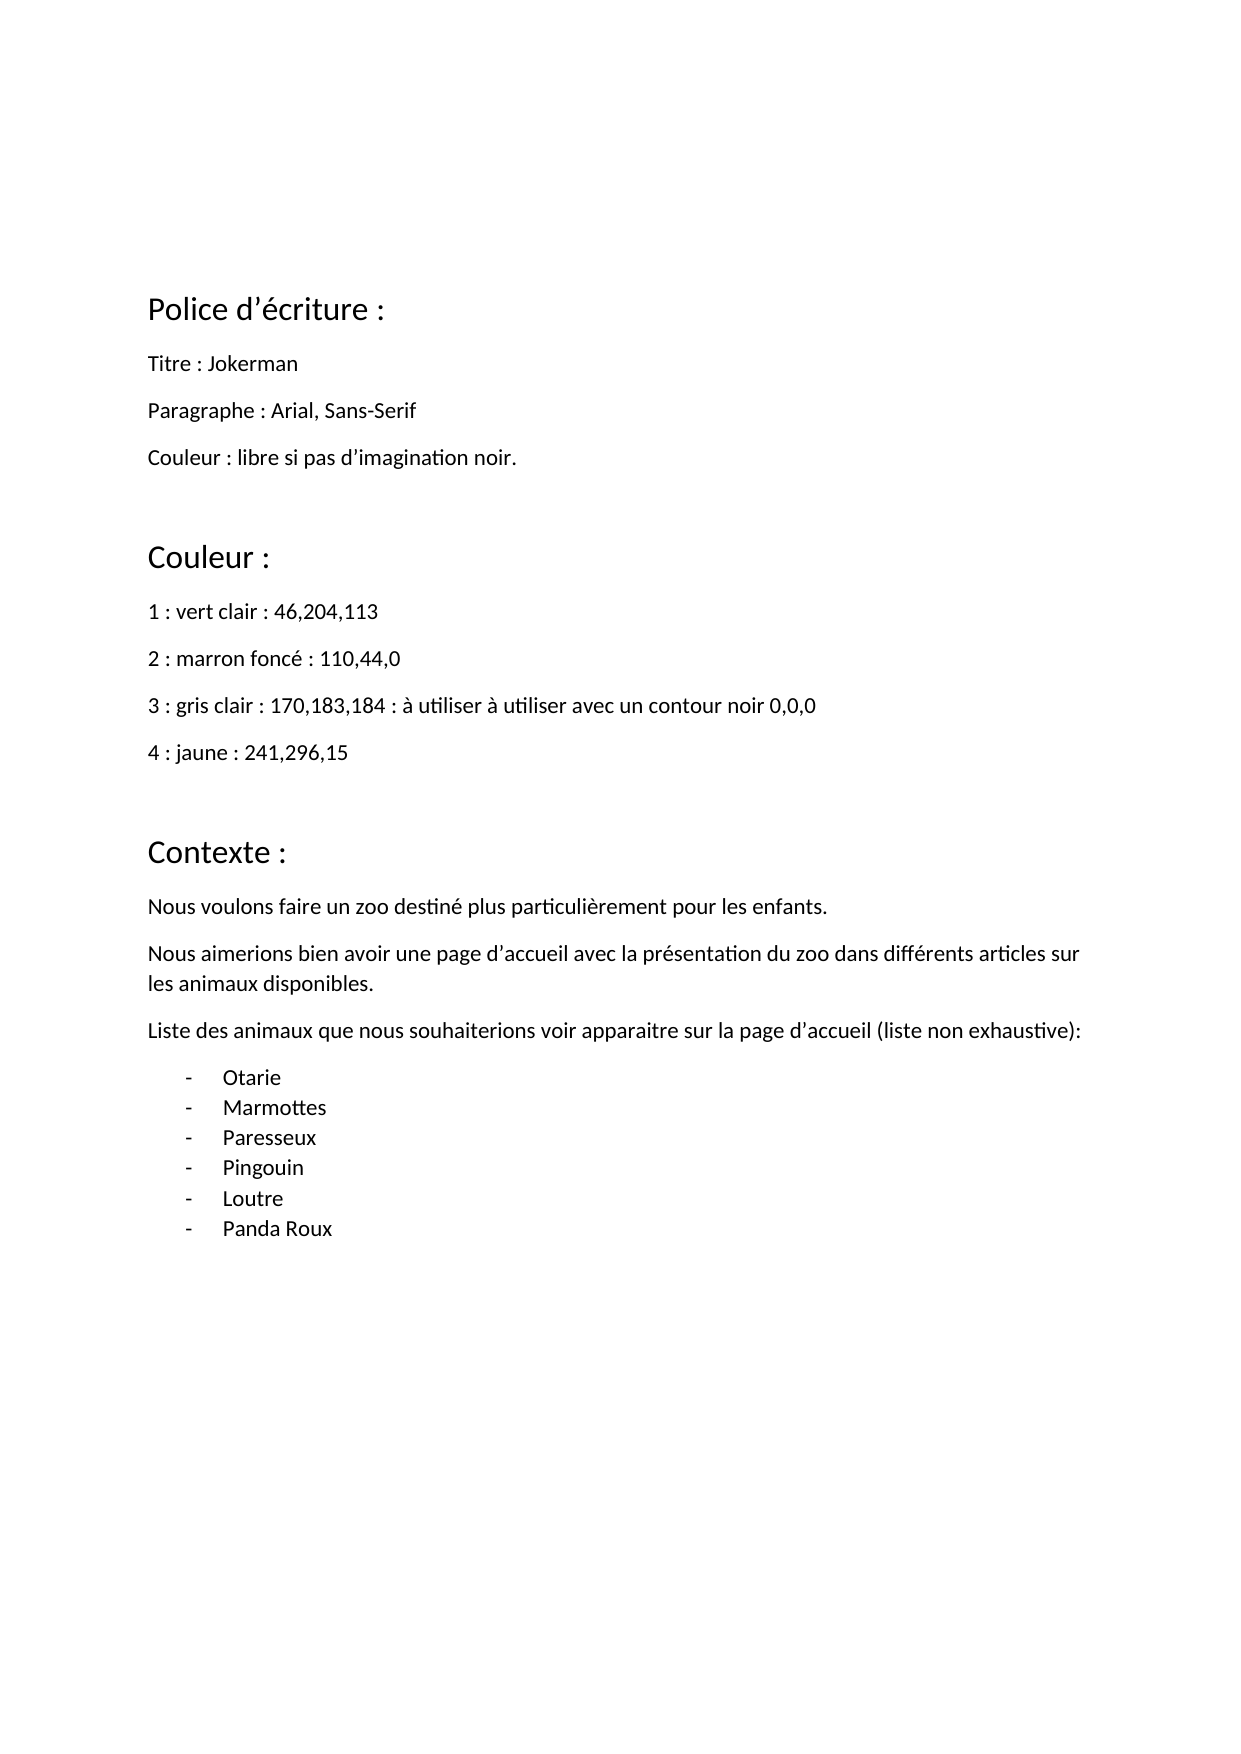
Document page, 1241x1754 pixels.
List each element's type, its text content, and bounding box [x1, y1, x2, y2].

text Contexte : [148, 831, 1093, 872]
text Couleur : libre si pas d’imagination noir. [148, 443, 1093, 471]
text 2 : marron foncé : 110,44,0 [148, 644, 1093, 672]
list Marmottes [185, 1093, 1093, 1121]
list Paresseux [185, 1123, 1093, 1151]
text Paragraphe : Arial, Sans-Serif [148, 396, 1093, 424]
text Couleur : [148, 536, 1093, 577]
text 4 : jaune : 241,296,15 [148, 738, 1093, 766]
text Police d’écriture : [148, 288, 1093, 329]
text Nous aimerions bien avoir une page d’accueil avec la présentation du zoo dans différents articles sur les animaux disponibles. [148, 939, 1093, 997]
list Otarie [185, 1063, 1093, 1091]
list Loutre [185, 1184, 1093, 1212]
list Panda Roux [185, 1214, 1093, 1242]
text 3 : gris clair : 170,183,184 : à utiliser à utiliser avec un contour noir 0,0,0 [148, 691, 1093, 719]
list Pingouin [185, 1153, 1093, 1181]
text Liste des animaux que nous souhaiterions voir apparaitre sur la page d’accueil (liste non exhaustive): [148, 1016, 1093, 1044]
text 1 : vert clair : 46,204,113 [148, 597, 1093, 625]
text Titre : Jokerman [148, 349, 1093, 377]
text Nous voulons faire un zoo destiné plus particulièrement pour les enfants. [148, 892, 1093, 920]
